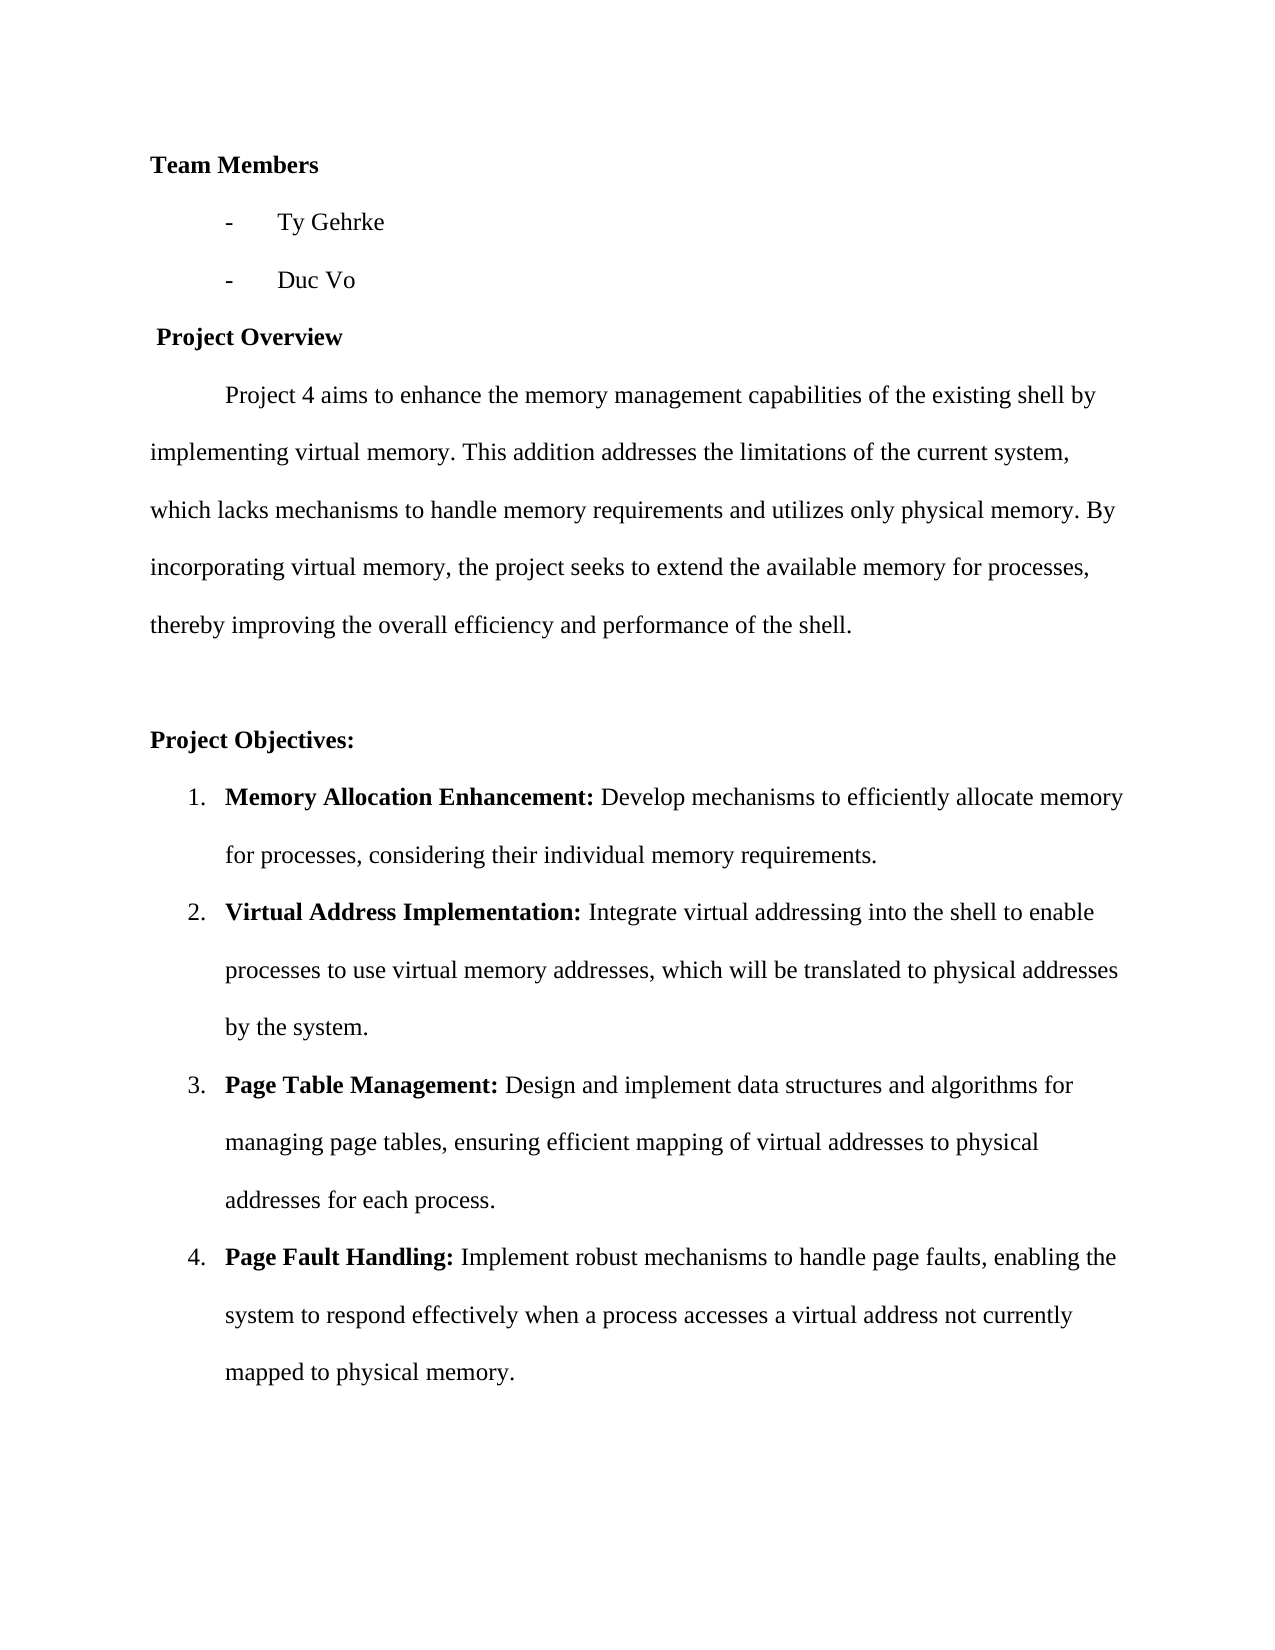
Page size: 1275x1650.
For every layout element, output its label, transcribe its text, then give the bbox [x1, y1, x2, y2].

text Project 4 aims to enhance the memory management capabilities of the existing shell by implementing virtual memory. This addition addresses the limitations of the current system, which lacks mechanisms to handle memory requirements and utilizes only physical memory. By incorporating virtual memory, the project seeks to extend the available memory for processes, thereby improving the overall efficiency and performance of the shell. [150, 380, 1125, 639]
subtitle Project Overview [150, 322, 1125, 351]
subtitle Team Members [150, 150, 1125, 179]
list Virtual Address Implementation: Integrate virtual addressing into the shell to enable processes to use virtual memory addresses, which will be translated to physical addresses by the system. [187, 897, 1125, 1041]
list Page Fault Handling: Implement robust mechanisms to handle page faults, enabling the system to respond effectively when a process accesses a virtual address not currently mapped to physical memory. [187, 1242, 1125, 1386]
text Project Objectives: [150, 725, 1125, 754]
list Memory Allocation Enhancement: Develop mechanisms to efficiently allocate memory for processes, considering their individual memory requirements. [187, 782, 1125, 869]
text - Ty Gehrke [225, 207, 1125, 236]
list Page Table Management: Design and implement data structures and algorithms for managing page tables, ensuring efficient mapping of virtual addresses to physical addresses for each process. [187, 1070, 1125, 1214]
text - Duc Vo [225, 265, 1125, 294]
